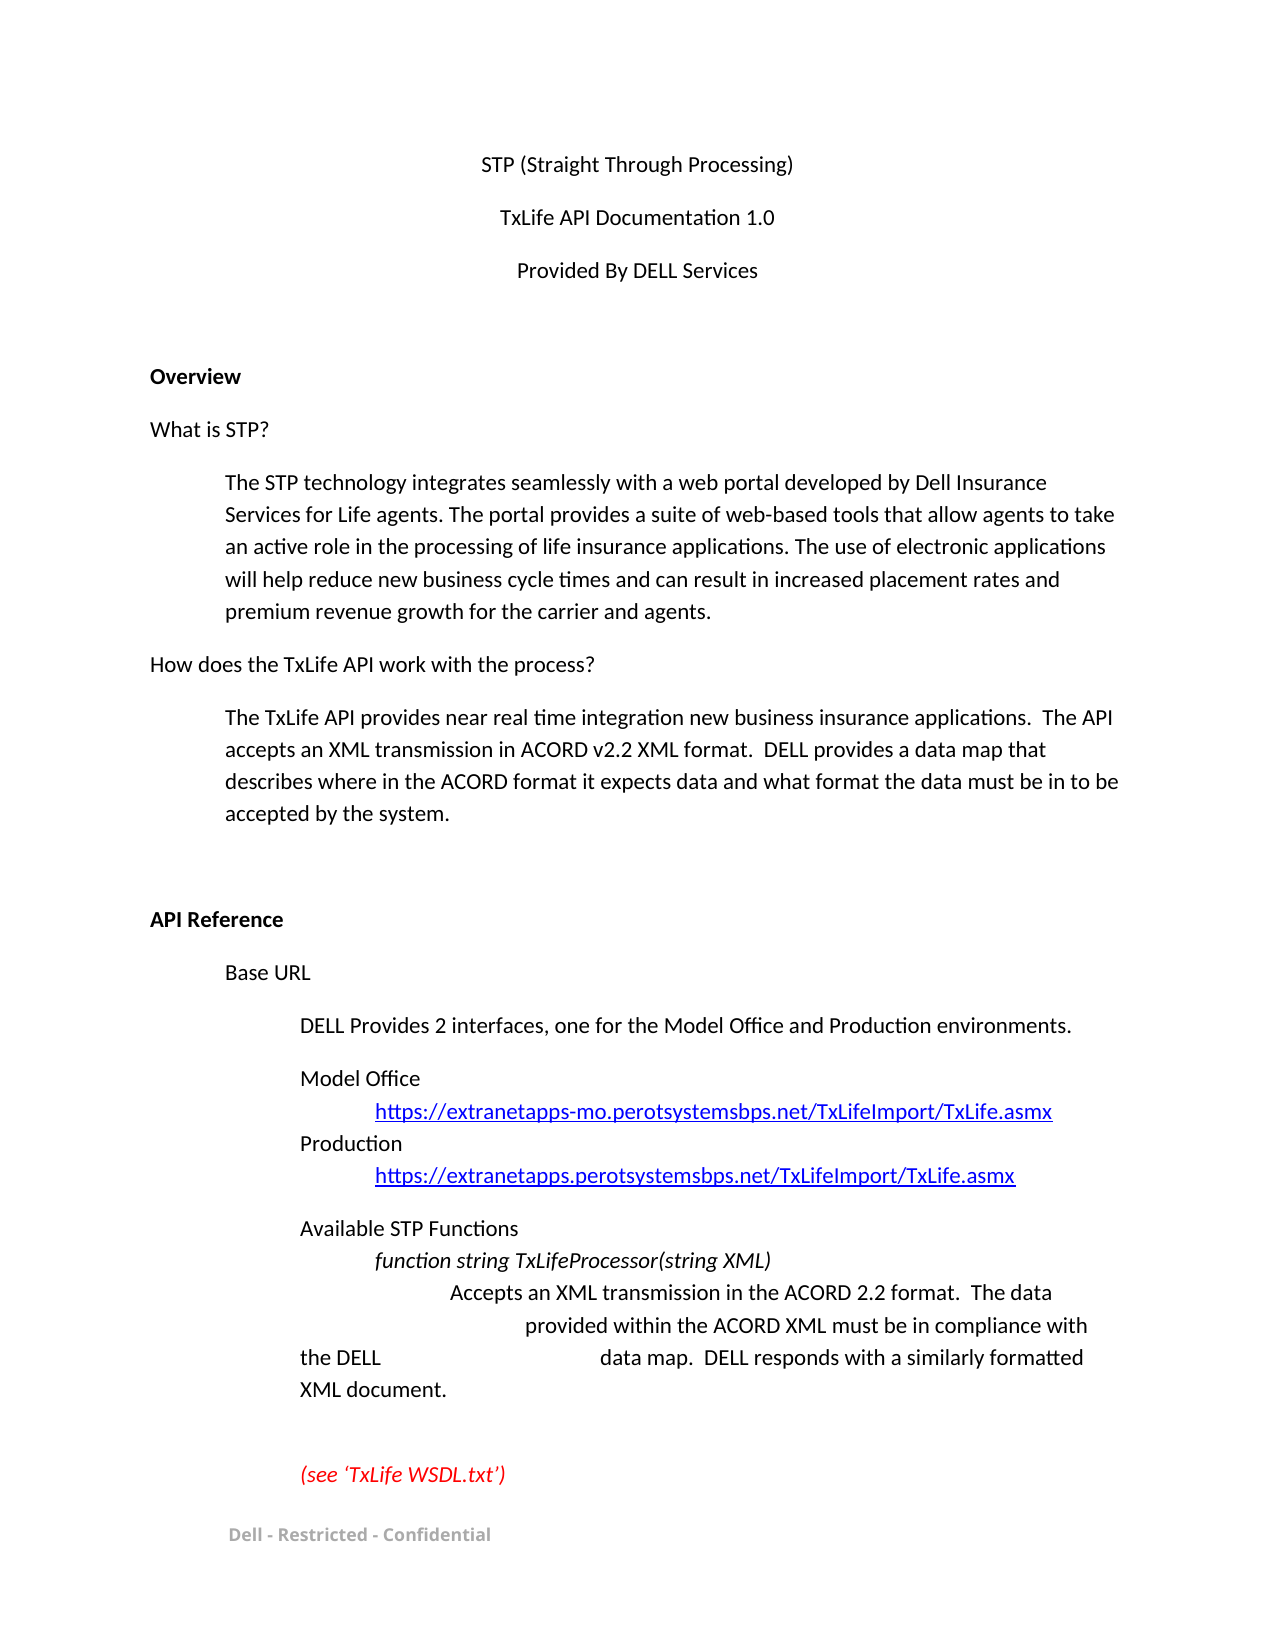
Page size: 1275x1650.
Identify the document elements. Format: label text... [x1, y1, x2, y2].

text Model Office https://extranetapps-mo.perotsystemsbps.net/TxLifeImport/TxLife.asmx Production https://extranetapps.perotsystemsbps.net/TxLifeImport/TxLife.asmx [300, 1064, 1125, 1189]
text TxLife API Documentation 1.0 [150, 203, 1125, 231]
text API Reference [150, 906, 1125, 933]
text How does the TxLife API work with the process? [150, 650, 1125, 678]
text DELL Provides 2 interfaces, one for the Model Office and Production environments. [300, 1012, 1125, 1039]
text STP (Straight Through Processing) [150, 150, 1125, 178]
text What is STP? [150, 415, 1125, 443]
text Base URL [225, 958, 1125, 987]
text (see ‘TxLife WSDL.txt’) [300, 1428, 1125, 1488]
text Available STP Functions function string TxLifeProcessor(string XML) Accepts an XML transmission in the ACORD 2.2 format. The data provided within the ACORD XML must be in compliance with the DELL data map. DELL responds with a similarly formatted XML document. [300, 1214, 1125, 1403]
text The TxLife API provides near real time integration new business insurance applications. The API accepts an XML transmission in ACORD v2.2 XML format. DELL provides a data map that describes where in the ACORD format it expects data and what format the data must be in to be accepted by the system. [225, 703, 1125, 827]
text The STP technology integrates seamlessly with a web portal developed by Dell Insurance Services for Life agents. The portal provides a suite of web-based tools that allow agents to take an active role in the processing of life insurance applications. The use of electronic applications will help reduce new business cycle times and can result in increased placement rates and premium revenue growth for the carrier and agents. [225, 468, 1125, 625]
text Overview [150, 362, 1125, 390]
text Provided By DELL Services [150, 256, 1125, 284]
